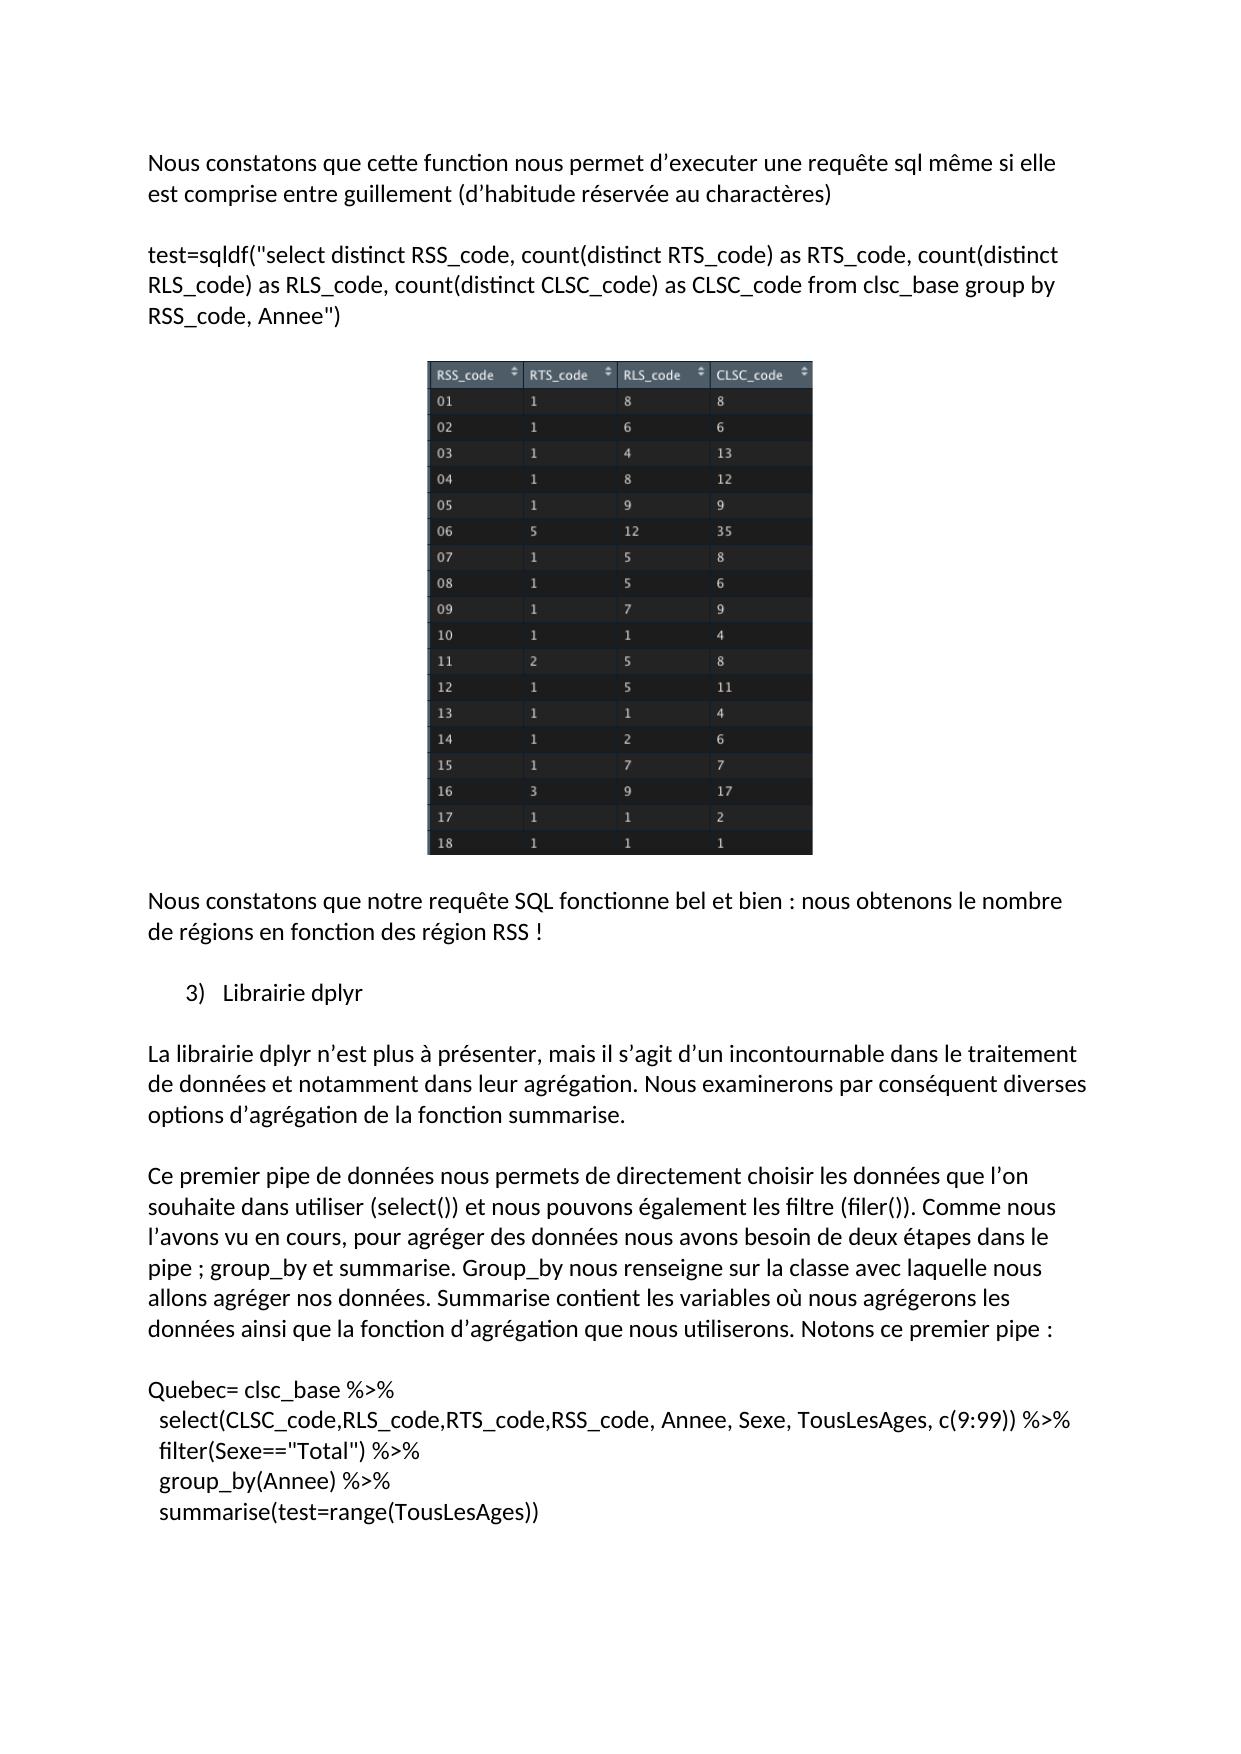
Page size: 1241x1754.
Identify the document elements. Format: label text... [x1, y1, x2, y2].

text Nous constatons que notre requête SQL fonctionne bel et bien : nous obtenons le nombre de régions en fonction des région RSS ! [148, 886, 1093, 947]
list Librairie dplyr [185, 977, 1093, 1008]
text La librairie dplyr n’est plus à présenter, mais il s’agit d’un incontournable dans le traitement de données et notamment dans leur agrégation. Nous examinerons par conséquent diverses options d’agrégation de la fonction summarise. [148, 1038, 1093, 1130]
text summarise(test=range(TousLesAges)) [148, 1496, 1093, 1526]
text Ce premier pipe de données nous permets de directement choisir les données que l’on souhaite dans utiliser (select()) et nous pouvons également les filtre (filer()). Comme nous l’avons vu en cours, pour agréger des données nous avons besoin de deux étapes dans le pipe ; group_by et summarise. Group_by nous renseigne sur la classe avec laquelle nous allons agréger nos données. Summarise contient les variables où nous agrégerons les données ainsi que la fonction d’agrégation que nous utiliserons. Notons ce premier pipe : [148, 1160, 1093, 1343]
text Quebec= clsc_base %>% [148, 1374, 1093, 1404]
text test=sqldf("select distinct RSS_code, count(distinct RTS_code) as RTS_code, count(distinct RLS_code) as RLS_code, count(distinct CLSC_code) as CLSC_code from clsc_base group by RSS_code, Annee") [148, 239, 1093, 331]
text select(CLSC_code,RLS_code,RTS_code,RSS_code, Annee, Sexe, TousLesAges, c(9:99)) %>% [148, 1404, 1093, 1435]
text filter(Sexe=="Total") %>% [148, 1435, 1093, 1465]
text group_by(Annee) %>% [148, 1465, 1093, 1496]
text Nous constatons que cette function nous permet d’executer une requête sql même si elle est comprise entre guillement (d’habitude réservée au charactères) [148, 148, 1093, 209]
picture [427, 361, 813, 855]
